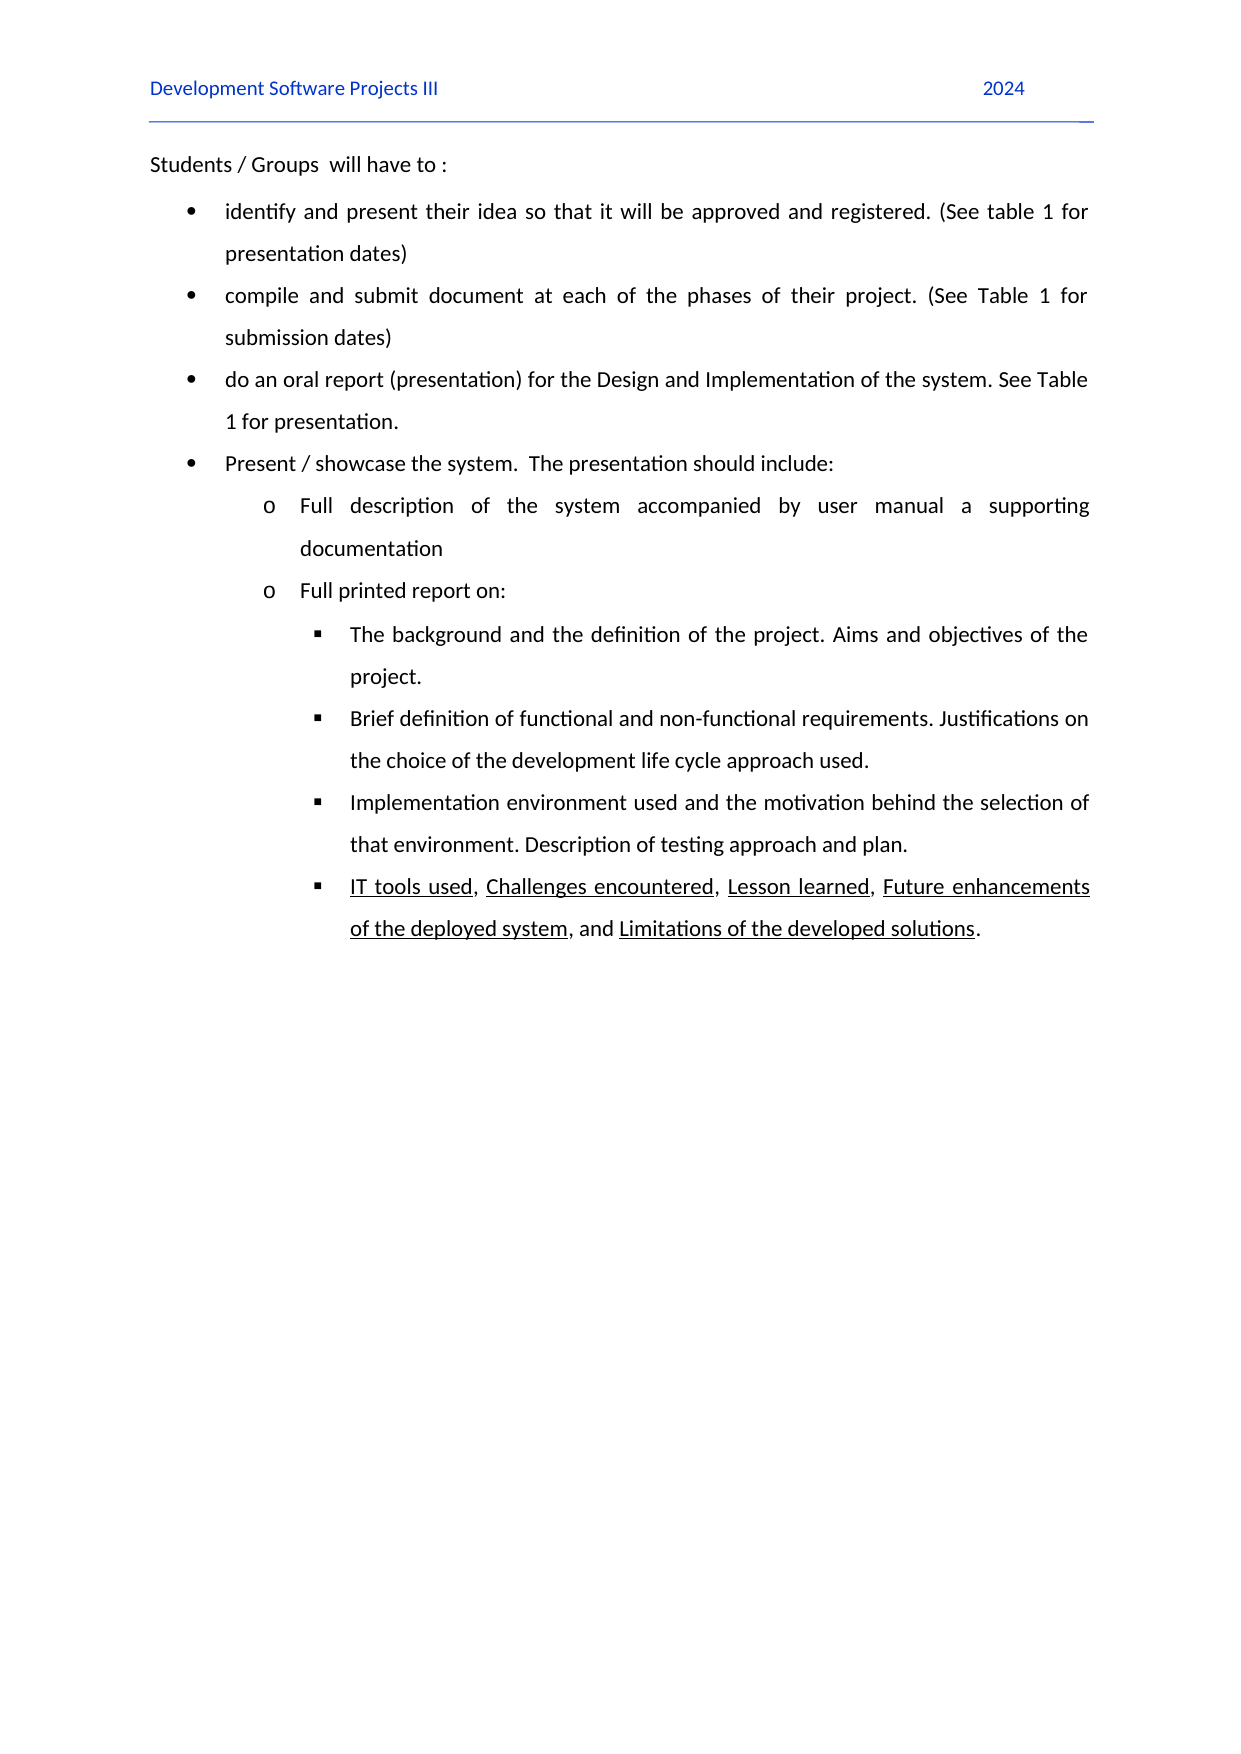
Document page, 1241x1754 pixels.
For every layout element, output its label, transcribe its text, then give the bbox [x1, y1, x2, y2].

list compile and submit document at each of the phases of their project. (See Table 1 for submission dates) [187, 281, 1090, 351]
list do an oral report (presentation) for the Design and Implementation of the system. See Table 1 for presentation. [187, 365, 1090, 435]
list identify and present their idea so that it will be approved and registered. (See table 1 for presentation dates) [187, 197, 1090, 267]
list Brief definition of functional and non-functional requirements. Justifications on the choice of the development life cycle approach used. [312, 704, 1090, 774]
list IT tools used, Challenges encountered, Lesson learned, Future enhancements of the deployed system, and Limitations of the developed solutions. [312, 872, 1090, 942]
list Implementation environment used and the motivation behind the selection of that environment. Description of testing approach and plan. [312, 788, 1090, 858]
list Full printed report on: [262, 576, 1090, 605]
list Full description of the system accompanied by user manual a supporting documentation [262, 491, 1090, 562]
text Students / Groups will have to : [150, 150, 1090, 178]
list The background and the definition of the project. Aims and objectives of the project. [312, 620, 1090, 690]
list Present / showcase the system. The presentation should include: [187, 449, 1090, 477]
